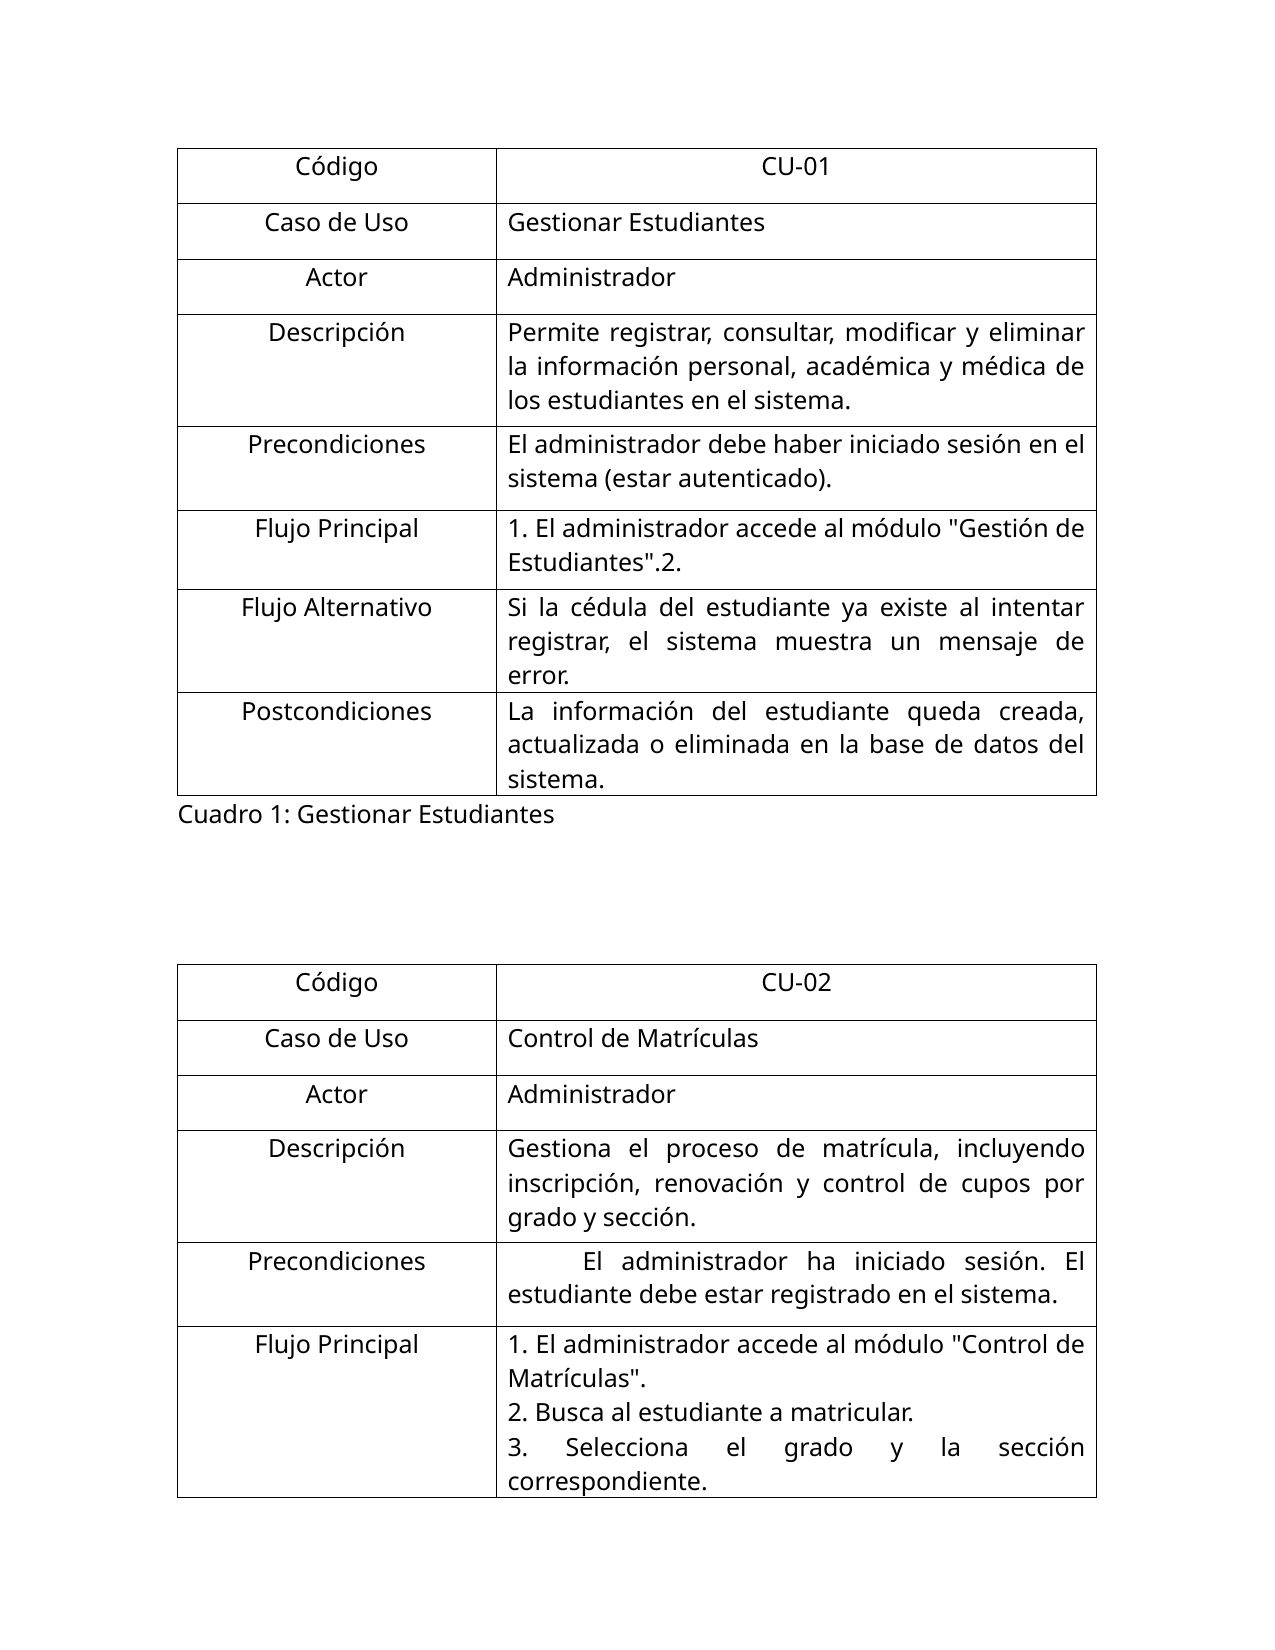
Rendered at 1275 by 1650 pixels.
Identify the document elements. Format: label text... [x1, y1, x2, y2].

table_cell Descripción [178, 1131, 496, 1242]
table_cell Flujo Principal [178, 1327, 496, 1497]
table_cell Gestiona el proceso de matrícula, incluyendo inscripción, renovación y control de cupos por grado y sección. [497, 1131, 1096, 1242]
table_cell Gestionar Estudiantes [497, 204, 1096, 259]
table_cell Control de Matrículas [497, 1021, 1096, 1075]
text Cuadro 1: Gestionar Estudiantes [177, 796, 1098, 830]
table_cell El administrador ha iniciado sesión. El estudiante debe estar registrado en el sistema. [497, 1243, 1096, 1326]
table_header CU-02 [497, 965, 1096, 1019]
table_cell Precondiciones [178, 1243, 496, 1326]
table_cell Actor [178, 260, 496, 314]
table_cell Descripción [178, 315, 496, 426]
table_cell Precondiciones [178, 427, 496, 510]
table_cell La información del estudiante queda creada, actualizada o eliminada en la base de datos del sistema. [497, 693, 1096, 795]
table_cell 1. El administrador accede al módulo "Gestión de Estudiantes".2. [497, 511, 1096, 589]
table_cell Actor [178, 1076, 496, 1130]
table_cell Si la cédula del estudiante ya existe al intentar registrar, el sistema muestra un mensaje de error. [497, 590, 1096, 692]
table_cell Administrador [497, 260, 1096, 314]
table_cell Caso de Uso [178, 1021, 496, 1075]
table_cell Caso de Uso [178, 204, 496, 259]
table_cell Flujo Principal [178, 511, 496, 589]
table_header Código [178, 149, 496, 203]
table_cell El administrador debe haber iniciado sesión en el sistema (estar autenticado). [497, 427, 1096, 510]
table_header Código [178, 965, 496, 1019]
table_cell Flujo Alternativo [178, 590, 496, 692]
table_cell Permite registrar, consultar, modificar y eliminar la información personal, académica y médica de los estudiantes en el sistema. [497, 315, 1096, 426]
table_header CU-01 [497, 149, 1096, 203]
table_cell Postcondiciones [178, 693, 496, 795]
table_cell Administrador [497, 1076, 1096, 1130]
